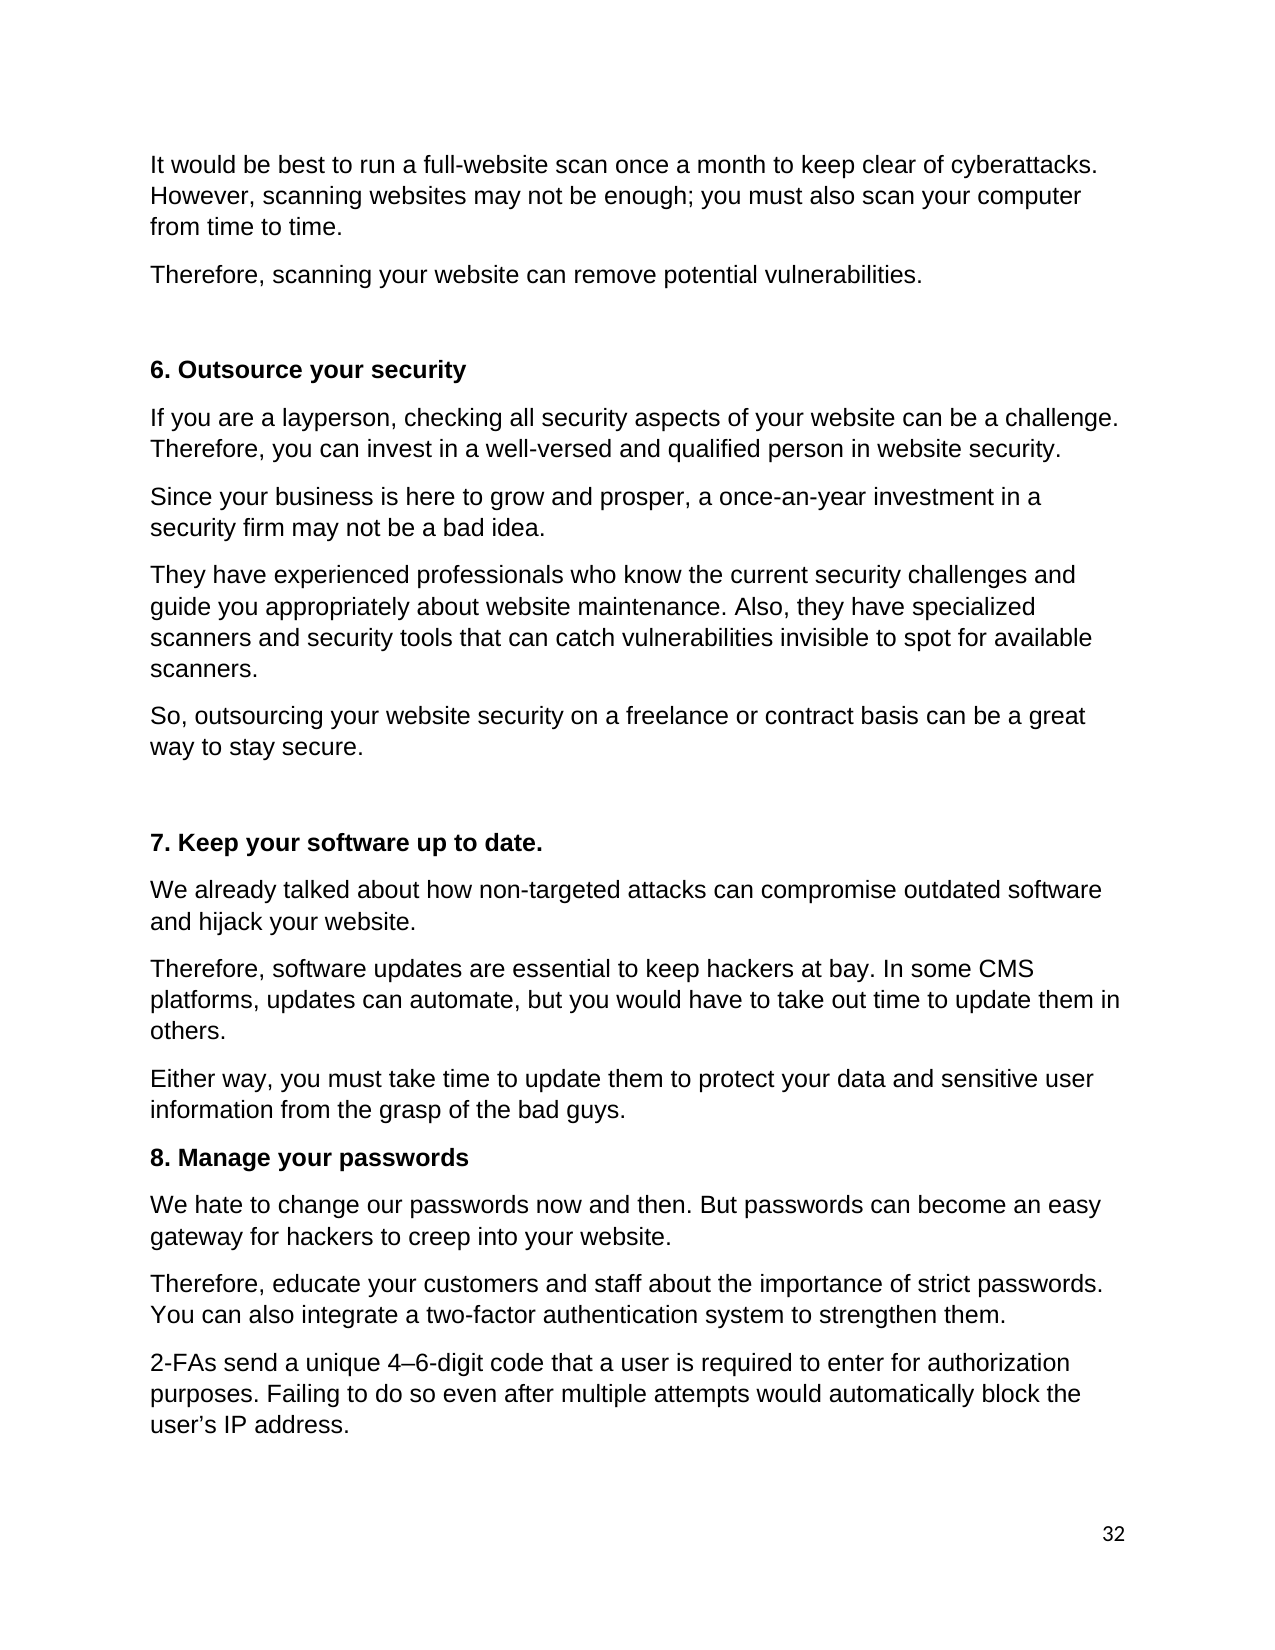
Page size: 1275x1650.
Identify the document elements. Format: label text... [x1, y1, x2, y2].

text Therefore, scanning your website can remove potential vulnerabilities. [150, 260, 1125, 288]
text 7. Keep your software up to date. [150, 828, 1125, 856]
text Therefore, software updates are essential to keep hackers at bay. In some CMS platforms, updates can automate, but you would have to take out time to update them in others. [150, 954, 1125, 1045]
text We hate to change our passwords now and then. But passwords can become an easy gateway for hackers to creep into your website. [150, 1190, 1125, 1250]
text Therefore, educate your customers and staff about the importance of strict passwords. You can also integrate a two-factor authentication system to strengthen them. [150, 1269, 1125, 1329]
text 6. Outsource your security [150, 355, 1125, 384]
text Since your business is here to grow and prosper, a once-an-year investment in a security firm may not be a bad idea. [150, 482, 1125, 541]
text If you are a layperson, checking all security aspects of your website can be a challenge. Therefore, you can invest in a well-versed and qualified person in website security. [150, 403, 1125, 463]
text They have experienced professionals who know the current security challenges and guide you appropriately about website maintenance. Also, they have specialized scanners and security tools that can catch vulnerabilities invisible to spot for available scanners. [150, 560, 1125, 682]
text So, outsourcing your website security on a freelance or contract basis can be a great way to stay secure. [150, 701, 1125, 761]
text Either way, you must take time to update them to protect your data and sensitive user information from the grasp of the bad guys. [150, 1064, 1125, 1124]
text It would be best to run a full-website scan once a month to keep clear of cyberattacks. However, scanning websites may not be enough; you must also scan your computer from time to time. [150, 150, 1125, 241]
text 2-FAs send a unique 4–6-digit code that a user is required to enter for authorization purposes. Failing to do so even after multiple attempts would automatically block the user’s IP address. [150, 1348, 1125, 1439]
text 8. Manage your passwords [150, 1143, 1125, 1171]
text We already talked about how non-targeted attacks can compromise outdated software and hijack your website. [150, 875, 1125, 935]
